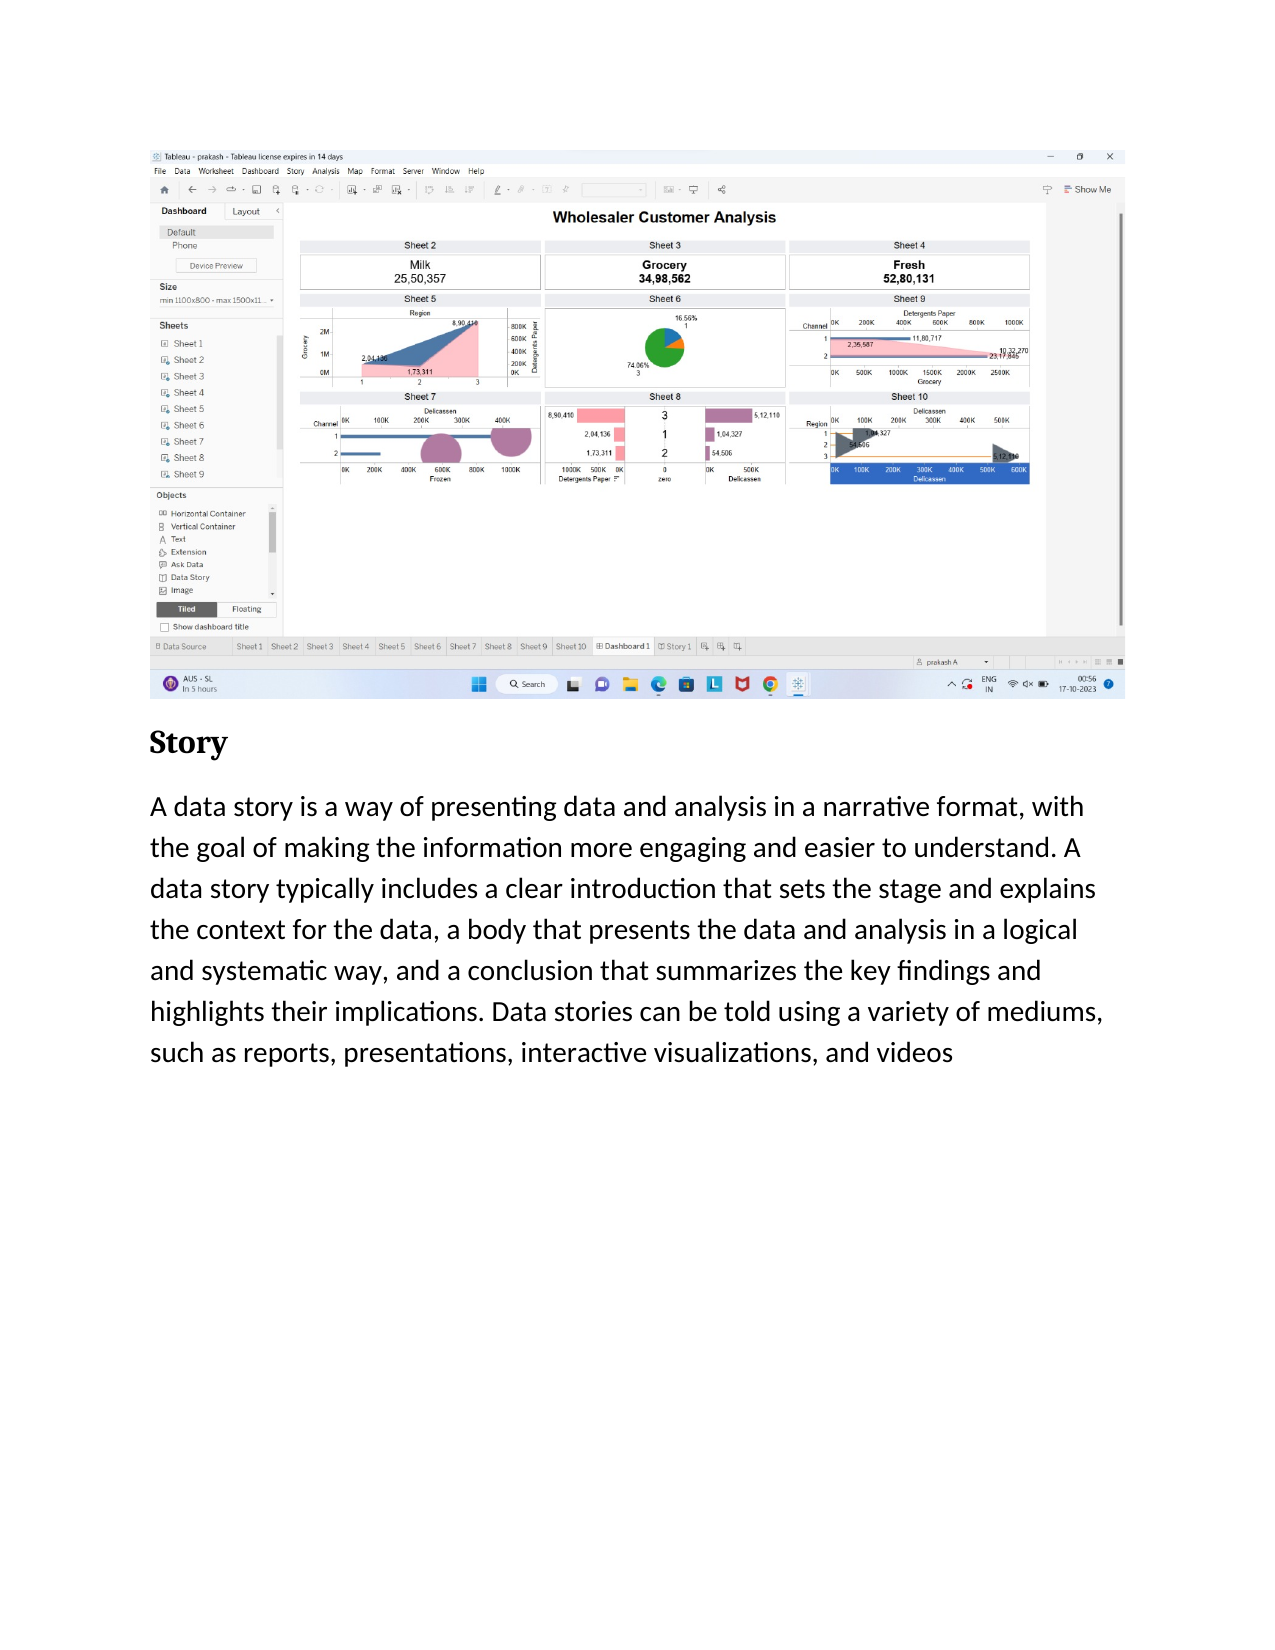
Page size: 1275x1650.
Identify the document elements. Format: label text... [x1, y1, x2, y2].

text A data story is a way of presenting data and analysis in a narrative format, with the goal of making the information more engaging and easier to understand. A data story typically includes a clear introduction that sets the stage and explains the context for the data, a body that presents the data and analysis in a logical and systematic way, and a conclusion that summarizes the key findings and highlights their implications. Data stories can be told using a variety of mediums, such as reports, presentations, interactive visualizations, and videos [150, 788, 1125, 1069]
picture [150, 150, 1125, 699]
text Story [150, 723, 1125, 762]
